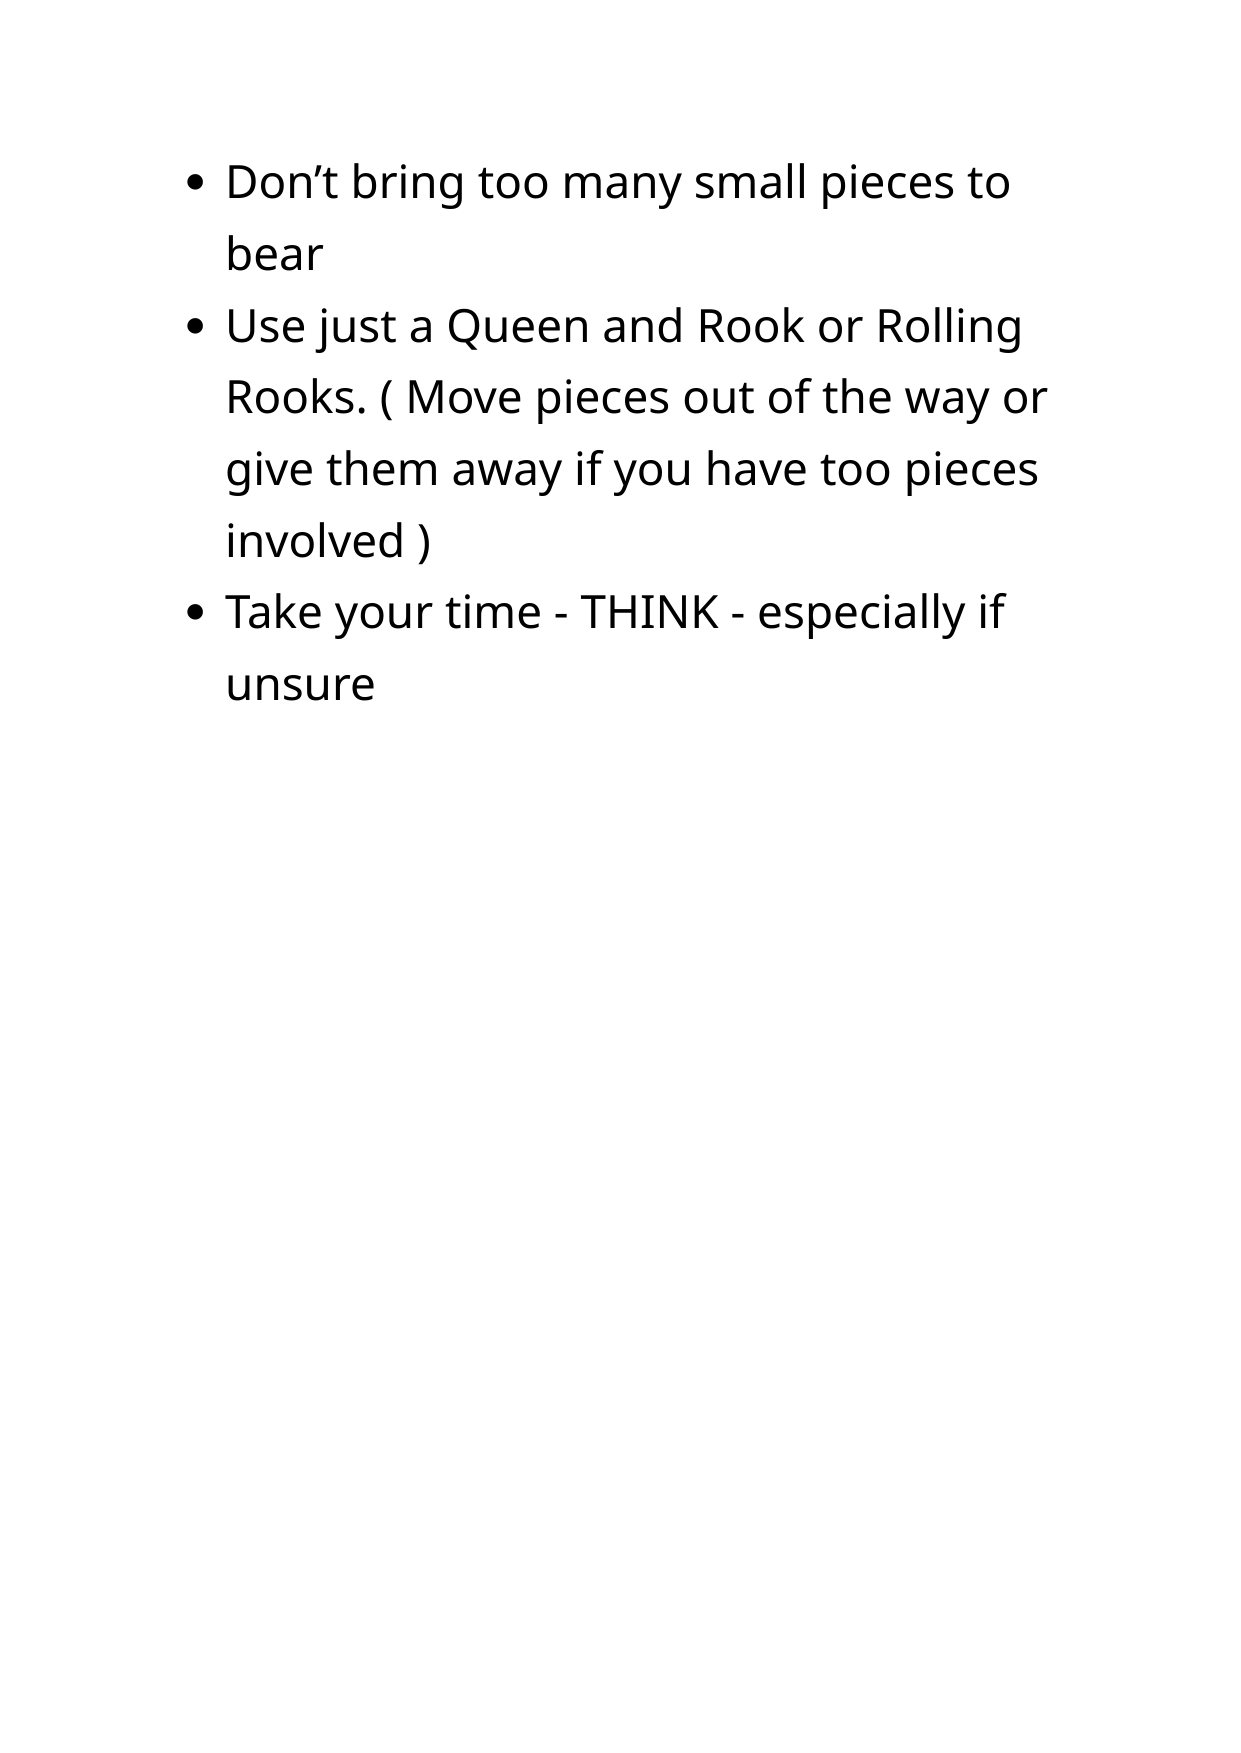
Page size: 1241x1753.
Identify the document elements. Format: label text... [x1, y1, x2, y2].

list Don’t bring too many small pieces to bear [187, 150, 1090, 284]
list Take your time - THINK - especially if unsure [187, 580, 1090, 714]
list Use just a Queen and Rook or Rolling Rooks. ( Move pieces out of the way or give them away if you have too pieces involved ) [187, 293, 1090, 571]
